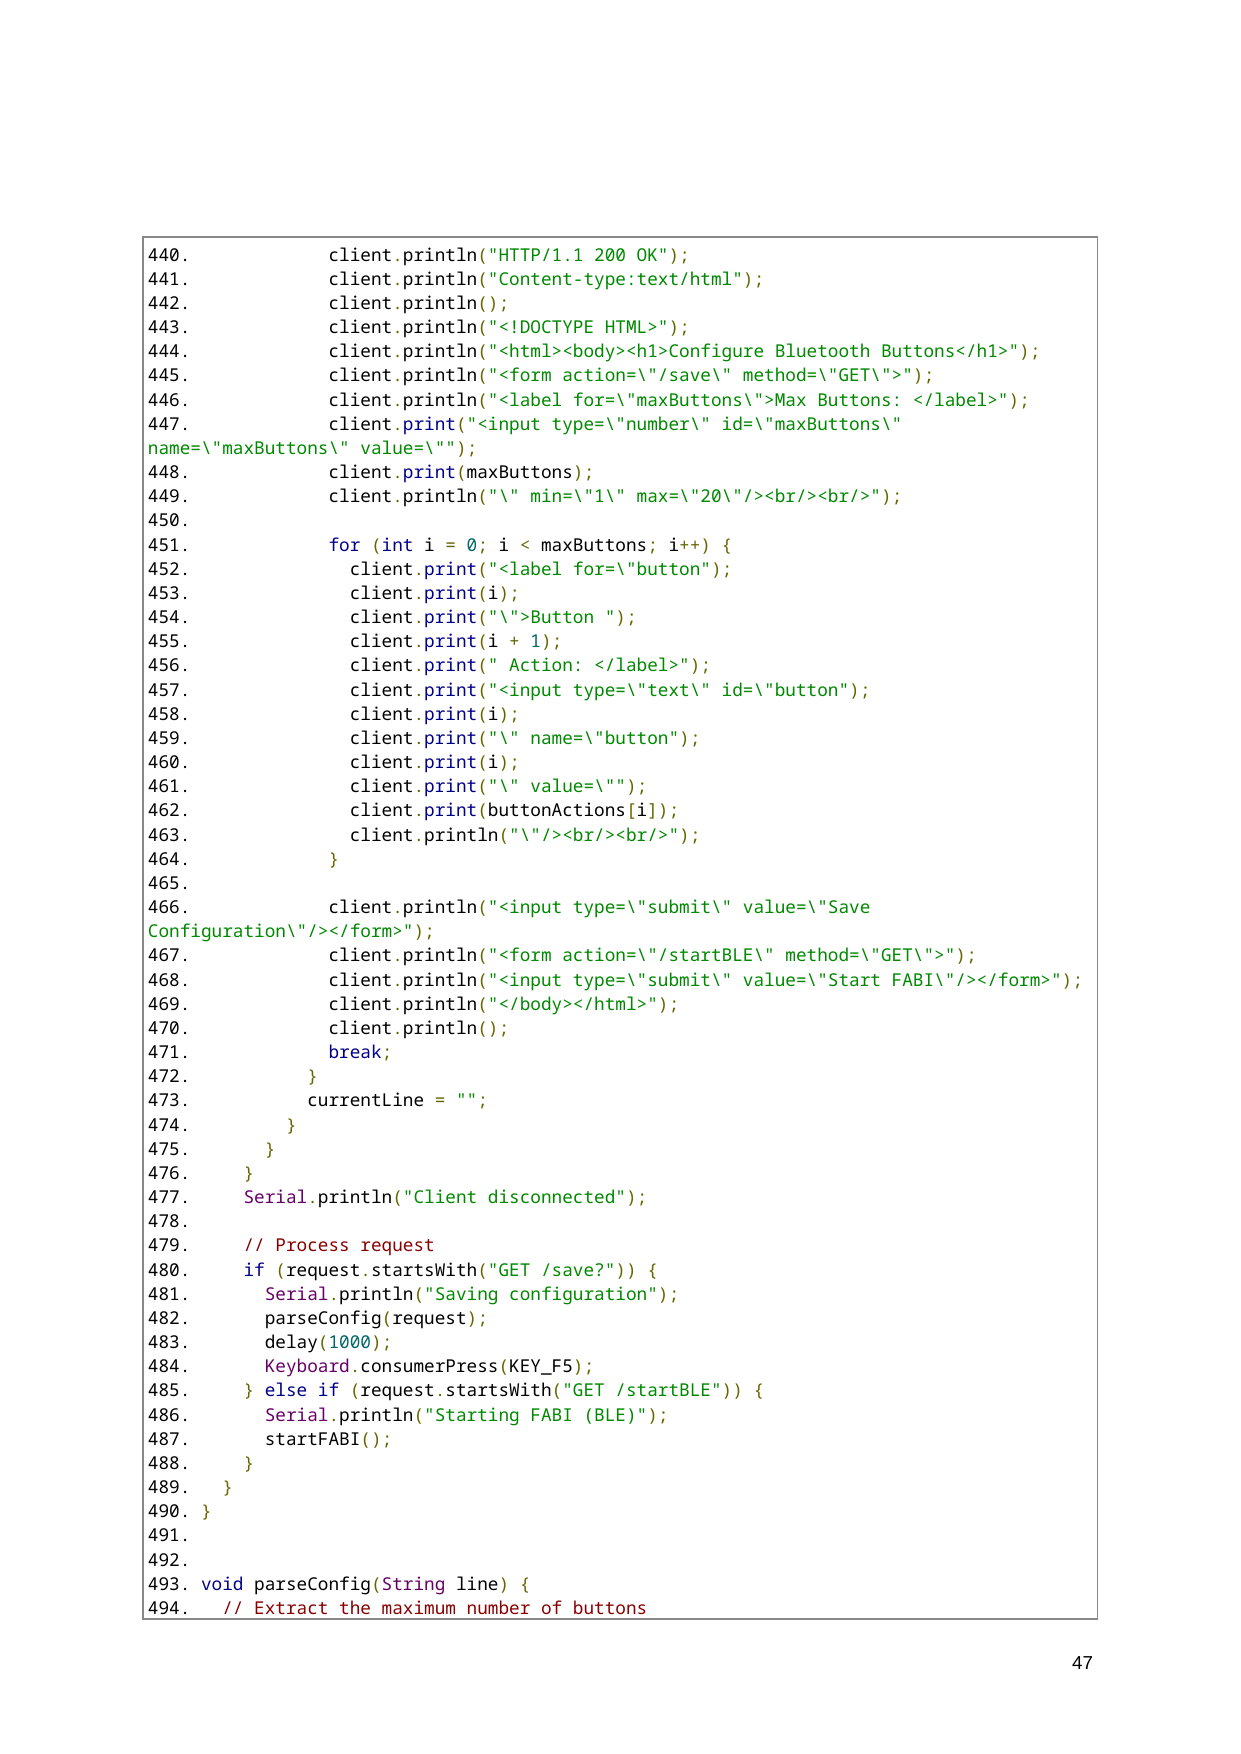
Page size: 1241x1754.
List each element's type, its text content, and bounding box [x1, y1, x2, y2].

text 479. // Process request [148, 1233, 1092, 1257]
text 453. client.print(i); [148, 580, 1092, 604]
text 493. void parseConfig(String line) { [148, 1571, 1092, 1595]
text 447. client.print("<input type=\"number\" id=\"maxButtons\" name=\"maxButtons\" value=\""); [148, 411, 1092, 459]
text 471. break; [148, 1039, 1092, 1064]
text 458. client.print(i); [148, 701, 1092, 725]
text 488. } [148, 1450, 1092, 1474]
text 448. client.print(maxButtons); [148, 459, 1092, 484]
text 480. if (request.startsWith("GET /save?")) { [148, 1257, 1092, 1281]
text 454. client.print("\">Button "); [148, 604, 1092, 629]
text 486. Serial.println("Starting FABI (BLE)"); [148, 1402, 1092, 1426]
text 487. startFABI(); [148, 1426, 1092, 1450]
text 442. client.println(); [148, 290, 1092, 314]
text 468. client.println("<input type=\"submit\" value=\"Start FABI\"/></form>"); [148, 967, 1092, 991]
text 489. } [148, 1474, 1092, 1499]
text 466. client.println("<input type=\"submit\" value=\"Save Configuration\"/></form>"); [148, 894, 1092, 943]
text 451. for (int i = 0; i < maxButtons; i++) { [148, 532, 1092, 556]
text 482. parseConfig(request); [148, 1305, 1092, 1329]
text 478. [148, 1209, 1092, 1233]
text 455. client.print(i + 1); [148, 629, 1092, 653]
text 456. client.print(" Action: </label>"); [148, 653, 1092, 677]
text 464. } [148, 846, 1092, 870]
text 441. client.println("Content-type:text/html"); [148, 266, 1092, 290]
text 459. client.print("\" name=\"button"); [148, 725, 1092, 749]
text 492. [148, 1547, 1092, 1571]
text 477. Serial.println("Client disconnected"); [148, 1184, 1092, 1209]
text 474. } [148, 1112, 1092, 1136]
text 446. client.println("<label for=\"maxButtons\">Max Buttons: </label>"); [148, 387, 1092, 411]
text 467. client.println("<form action=\"/startBLE\" method=\"GET\">"); [148, 943, 1092, 967]
text 457. client.print("<input type=\"text\" id=\"button"); [148, 677, 1092, 701]
text 444. client.println("<html><body><h1>Configure Bluetooth Buttons</h1>"); [148, 339, 1092, 363]
text 465. [148, 870, 1092, 894]
text 450. [148, 508, 1092, 532]
text 452. client.print("<label for=\"button"); [148, 556, 1092, 580]
text 469. client.println("</body></html>"); [148, 991, 1092, 1015]
text 460. client.print(i); [148, 749, 1092, 774]
text 470. client.println(); [148, 1015, 1092, 1039]
text 483. delay(1000); [148, 1329, 1092, 1354]
text 490. } [148, 1499, 1092, 1523]
text 473. currentLine = ""; [148, 1088, 1092, 1112]
text 481. Serial.println("Saving configuration"); [148, 1281, 1092, 1305]
text 475. } [148, 1136, 1092, 1160]
text 440. client.println("HTTP/1.1 200 OK"); [144, 238, 1097, 266]
text 449. client.println("\" min=\"1\" max=\"20\"/><br/><br/>"); [148, 484, 1092, 508]
text 463. client.println("\"/><br/><br/>"); [148, 822, 1092, 846]
text 491. [148, 1523, 1092, 1547]
text 472. } [148, 1064, 1092, 1088]
text 445. client.println("<form action=\"/save\" method=\"GET\">"); [148, 363, 1092, 387]
text 461. client.print("\" value=\""); [148, 774, 1092, 798]
text 484. Keyboard.consumerPress(KEY_F5); [148, 1354, 1092, 1378]
text 485. } else if (request.startsWith("GET /startBLE")) { [148, 1378, 1092, 1402]
text 462. client.print(buttonActions[i]); [148, 798, 1092, 822]
text 443. client.println("<!DOCTYPE HTML>"); [148, 314, 1092, 339]
text 494. // Extract the maximum number of buttons [148, 1595, 1092, 1618]
text 476. } [148, 1160, 1092, 1184]
